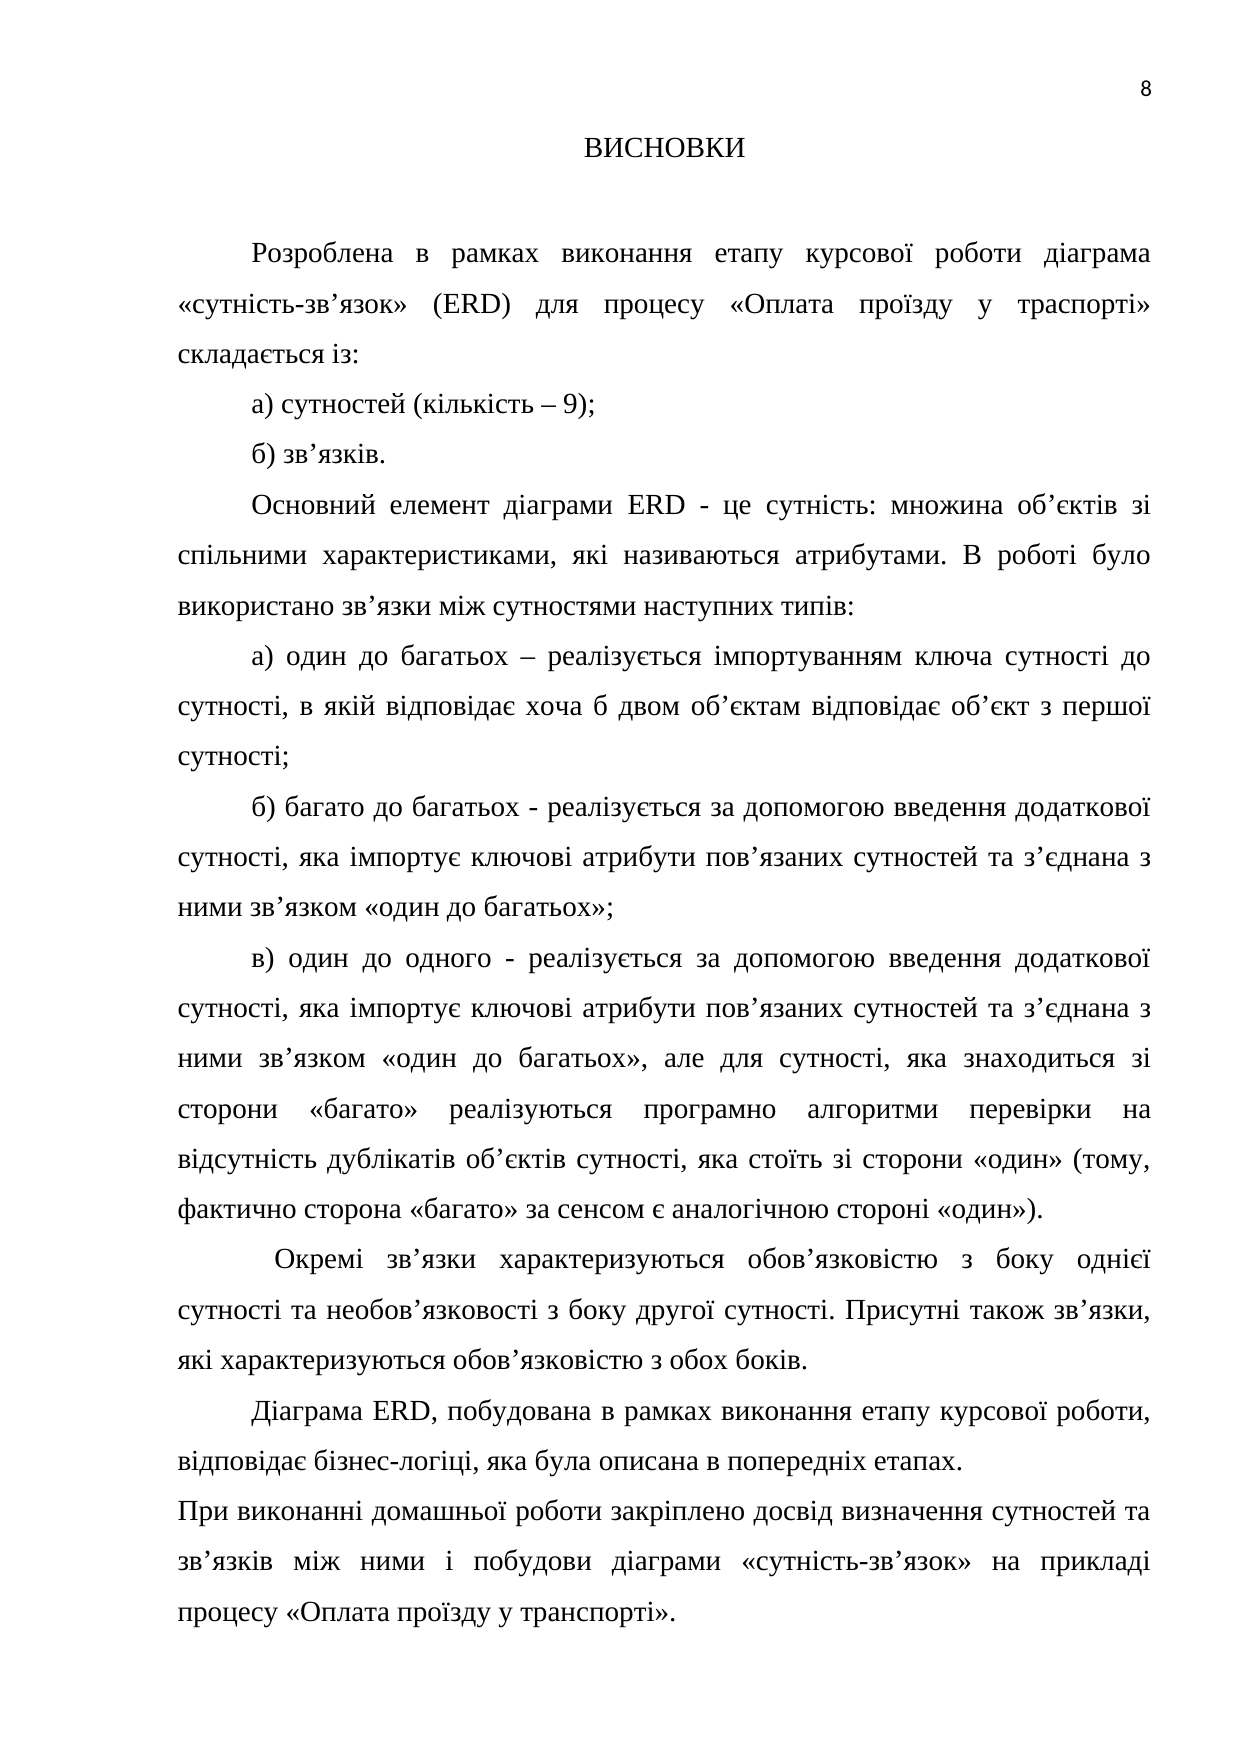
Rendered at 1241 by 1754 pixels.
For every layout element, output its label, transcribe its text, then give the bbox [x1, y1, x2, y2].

text а) один до багатьох – реалізується імпортуванням ключа сутності до сутності, в якій відповідає хоча б двом об’єктам відповідає об’єкт з першої сутності; [177, 638, 1152, 772]
text Основний елемент діаграми ERD - це сутність: множина об’єктів зі спільними характеристиками, які називаються атрибутами. В роботі було використано зв’язки між сутностями наступних типів: [177, 487, 1152, 621]
text Розроблена в рамках виконання етапу курсової роботи діаграма «сутність-зв’язок» (ERD) для процесу «Оплата проїзду у траспорті» складається із: [177, 235, 1152, 369]
text Окремі зв’язки характеризуються обов’язковістю з боку однієї сутності та необов’язковості з боку другої сутності. Присутні також зв’язки, які характеризуються обов’язковістю з обох боків. [177, 1242, 1152, 1376]
text ВИСНОВКИ [177, 130, 1152, 163]
text При виконанні домашньої роботи закріплено досвід визначення сутностей та зв’язків між ними і побудови діаграми «сутність-зв’язок» на прикладі процесу «Оплата проїзду у транспорті». [177, 1493, 1152, 1627]
text Діаграма ERD, побудована в рамках виконання етапу курсової роботи, відповідає бізнес-логіці, яка була описана в попередніх етапах. [177, 1393, 1152, 1476]
text в) один до одного - реалізується за допомогою введення додаткової сутності, яка імпортує ключові атрибути пов’язаних сутностей та з’єднана з ними зв’язком «один до багатьох», але для сутності, яка знаходиться зі сторони «багато» реалізуються програмно алгоритми перевірки на відсутність дублікатів об’єктів сутності, яка стоїть зі сторони «один» (тому, фактично сторона «багато» за сенсом є аналогічною стороні «один»). [177, 940, 1152, 1225]
text а) сутностей (кількість – 9); [177, 386, 1152, 420]
text б) багато до багатьох - реалізується за допомогою введення додаткової сутності, яка імпортує ключові атрибути пов’язаних сутностей та з’єднана з ними зв’язком «один до багатьох»; [177, 789, 1152, 923]
text б) зв’язків. [177, 437, 1152, 470]
